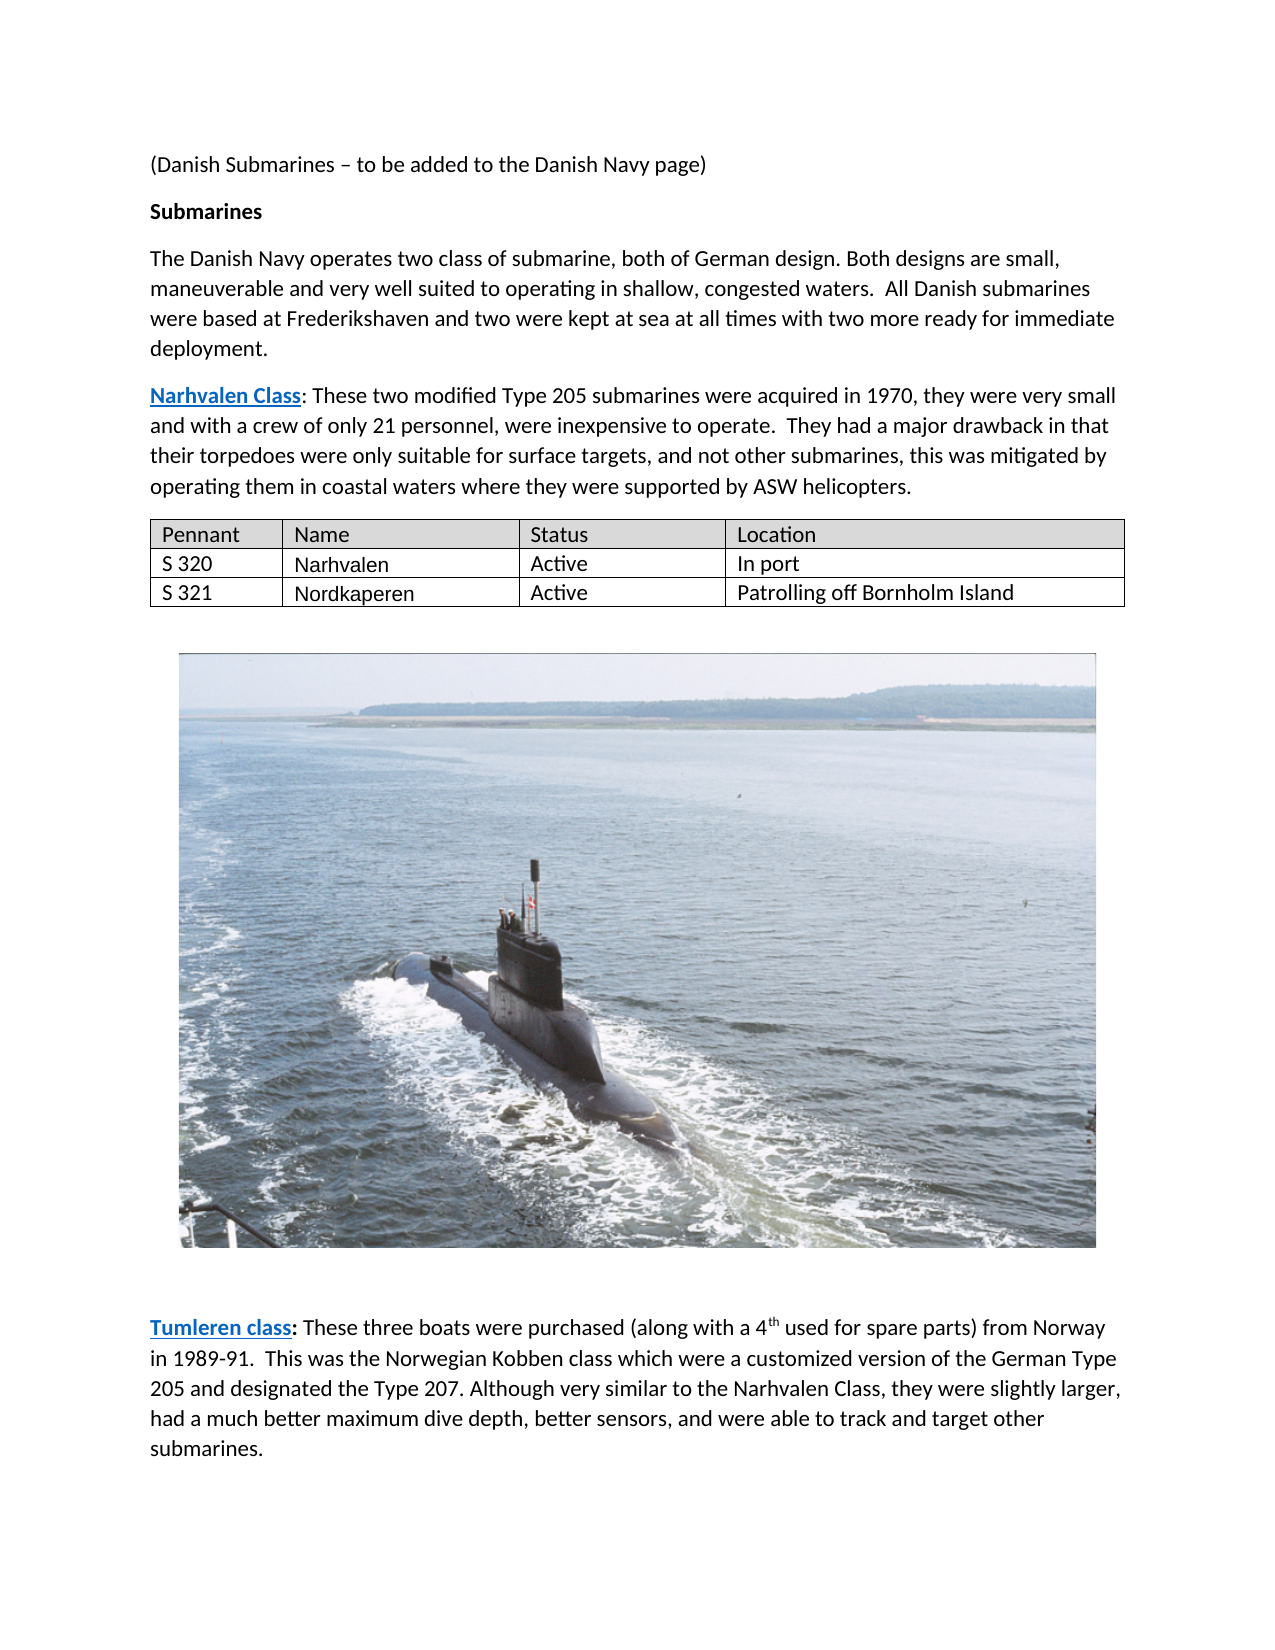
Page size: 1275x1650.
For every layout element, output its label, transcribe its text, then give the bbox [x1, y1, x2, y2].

table_cell Active [520, 549, 725, 577]
table_cell Active [520, 578, 725, 606]
text Narhvalen Class: These two modified Type 205 submarines were acquired in 1970, they were very small and with a crew of only 21 personnel, were inexpensive to operate. They had a major drawback in that their torpedoes were only suitable for surface targets, and not other submarines, this was mitigated by operating them in coastal waters where they were supported by ASW helicopters. [150, 381, 1125, 500]
text Submarines [150, 197, 1125, 225]
table_cell S 321 [151, 578, 282, 606]
table_header Name [283, 520, 519, 548]
table_header Location [726, 520, 1124, 548]
text The Danish Navy operates two class of submarine, both of German design. Both designs are small, maneuverable and very well suited to operating in shallow, congested waters. All Danish submarines were based at Frederikshaven and two were kept at sea at all times with two more ready for immediate deployment. [150, 244, 1125, 362]
table_header Status [520, 520, 725, 548]
text Tumleren class: These three boats were purchased (along with a 4th used for spare parts) from Norway in 1989-91. This was the Norwegian Kobben class which were a customized version of the German Type 205 and designated the Type 207. Although very similar to the Narhvalen Class, they were slightly larger, had a much better maximum dive depth, better sensors, and were able to track and target other submarines. [150, 1313, 1125, 1462]
table_header Pennant [151, 520, 282, 548]
text (Danish Submarines – to be added to the Danish Navy page) [150, 150, 1125, 178]
picture [178, 653, 1097, 1248]
table_cell Patrolling off Bornholm Island [726, 578, 1124, 606]
table_cell Narhvalen [283, 549, 519, 577]
table_cell Nordkaperen [283, 578, 519, 606]
table_cell In port [726, 549, 1124, 577]
table_cell S 320 [151, 549, 282, 577]
